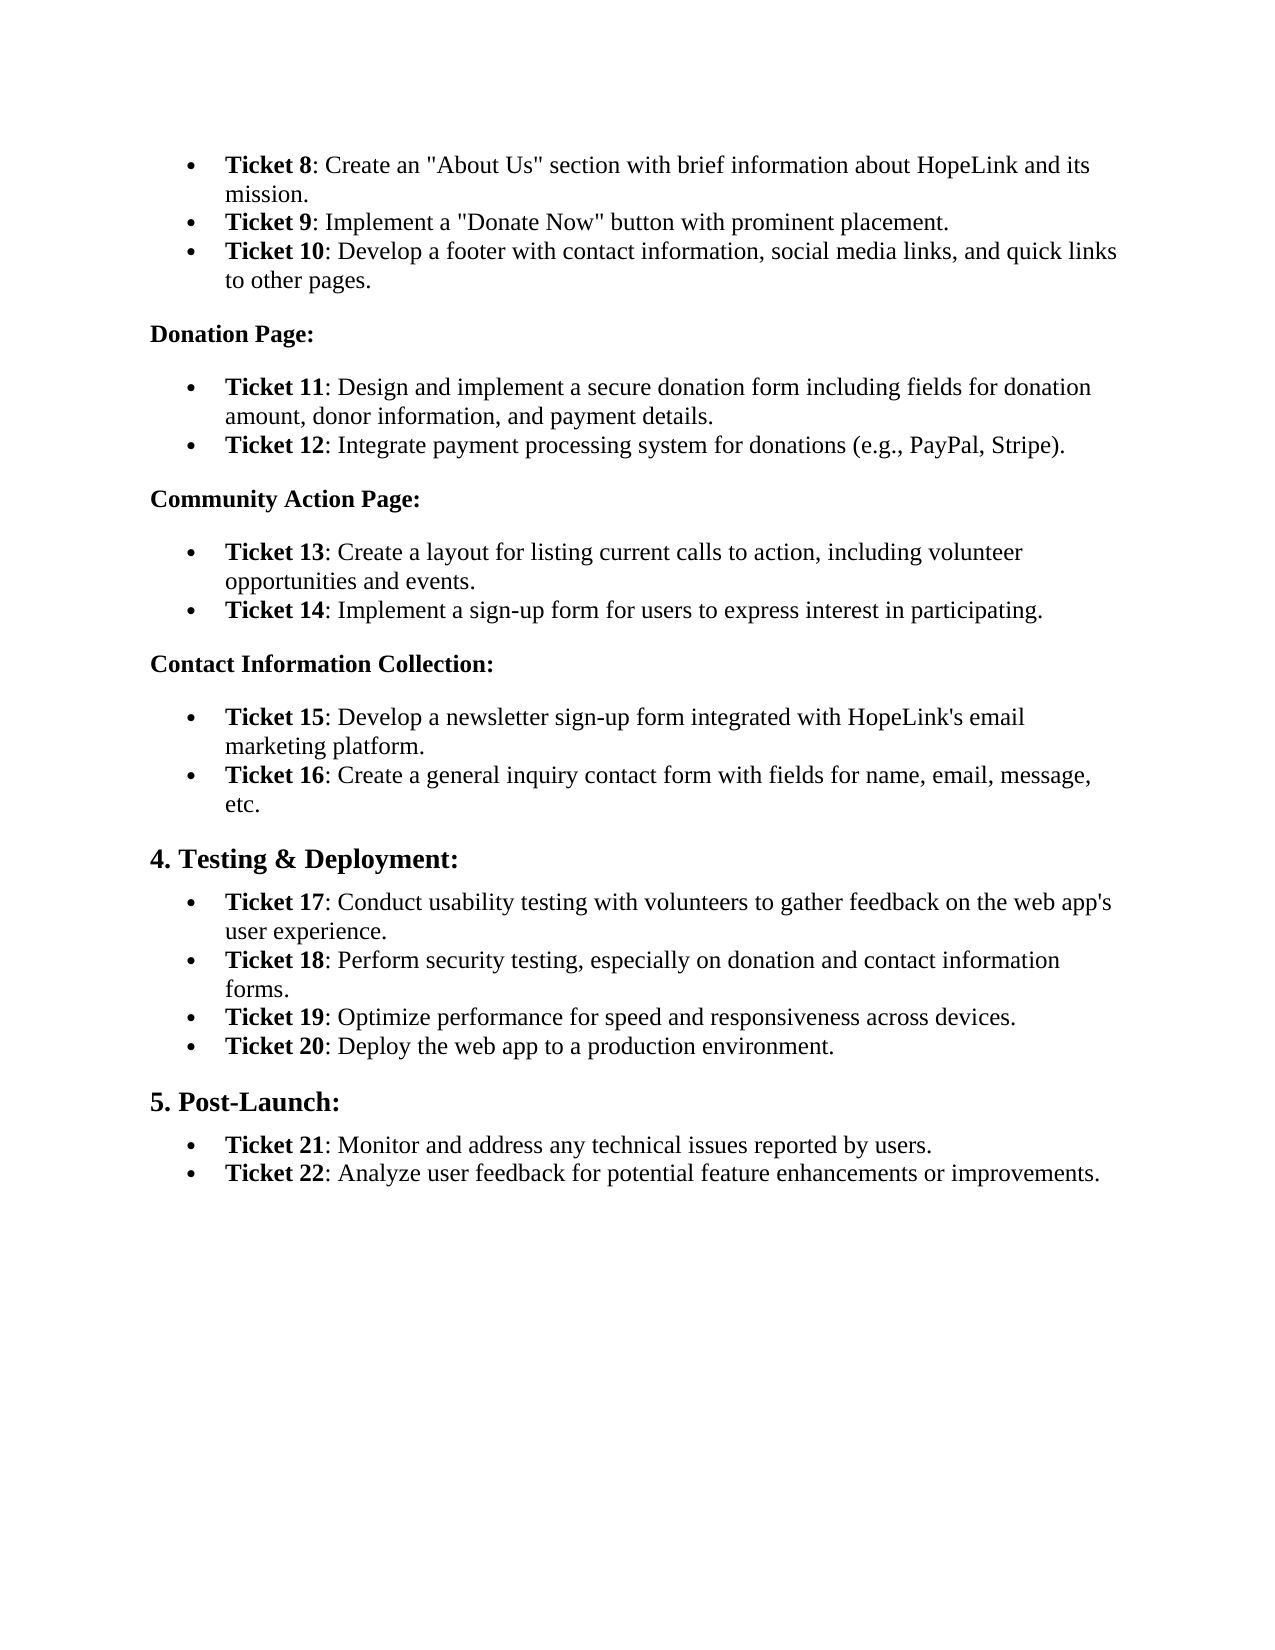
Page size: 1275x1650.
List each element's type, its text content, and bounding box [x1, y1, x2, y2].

list Ticket 8: Create an "About Us" section with brief information about HopeLink and its mission. [187, 150, 1125, 207]
list Ticket 11: Design and implement a secure donation form including fields for donation amount, donor information, and payment details. [187, 372, 1125, 430]
list Ticket 10: Develop a footer with contact information, social media links, and quick links to other pages. [187, 236, 1125, 294]
list Ticket 12: Integrate payment processing system for donations (e.g., PayPal, Stripe). [187, 430, 1125, 459]
text Community Action Page: [150, 484, 1125, 512]
list Ticket 14: Implement a sign-up form for users to express interest in participating. [187, 595, 1125, 624]
list Ticket 21: Monitor and address any technical issues reported by users. [187, 1130, 1125, 1158]
list Ticket 15: Develop a newsletter sign-up form integrated with HopeLink's email marketing platform. [187, 702, 1125, 760]
list Ticket 13: Create a layout for listing current calls to action, including volunteer opportunities and events. [187, 537, 1125, 595]
list Ticket 18: Perform security testing, especially on donation and contact information forms. [187, 945, 1125, 1002]
list Ticket 20: Deploy the web app to a production environment. [187, 1031, 1125, 1060]
list Ticket 9: Implement a "Donate Now" button with prominent placement. [187, 207, 1125, 236]
text Contact Information Collection: [150, 649, 1125, 677]
list Ticket 19: Optimize performance for speed and responsiveness across devices. [187, 1002, 1125, 1031]
list Ticket 16: Create a general inquiry contact form with fields for name, email, message, etc. [187, 760, 1125, 817]
text 5. Post-Launch: [150, 1085, 1125, 1117]
list Ticket 17: Conduct usability testing with volunteers to gather feedback on the web app's user experience. [187, 887, 1125, 945]
text Donation Page: [150, 319, 1125, 347]
list Ticket 22: Analyze user feedback for potential feature enhancements or improvements. [187, 1158, 1125, 1187]
text 4. Testing & Deployment: [150, 842, 1125, 875]
